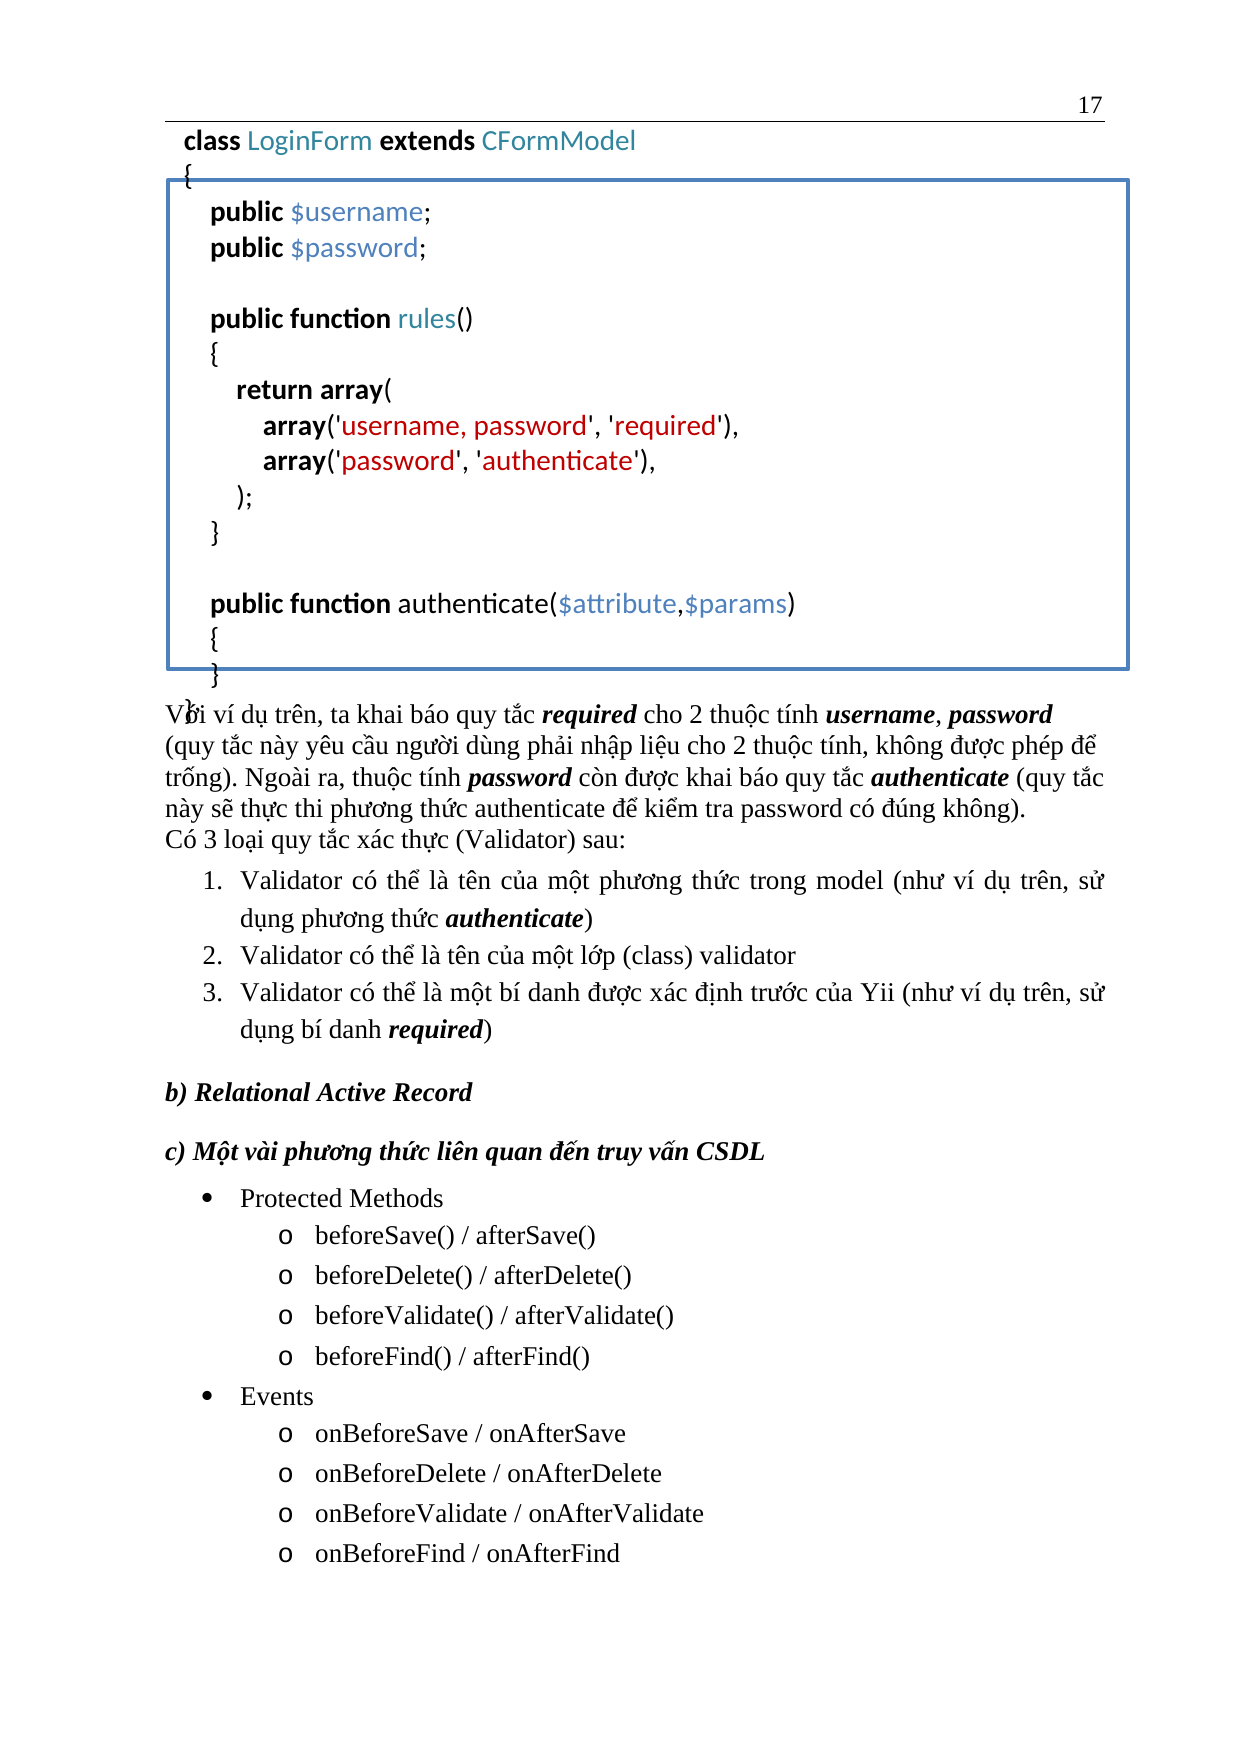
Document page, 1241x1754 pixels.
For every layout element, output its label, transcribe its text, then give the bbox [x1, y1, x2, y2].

list beforeSave() / afterSave() [277, 1219, 1105, 1253]
text Có 3 loại quy tắc xác thực (Validator) sau: [165, 823, 1105, 854]
list Validator có thể là tên của một lớp (class) validator [202, 939, 1105, 970]
list onBeforeFind / onAfterFind [277, 1537, 1105, 1571]
subtitle c) Một vài phương thức liên quan đến truy vấn CSDL [165, 1135, 1105, 1166]
list beforeFind() / afterFind() [277, 1339, 1105, 1373]
list Validator có thể là một bí danh được xác định trước của Yii (như ví dụ trên, sử dụng bí danh required) [202, 976, 1105, 1045]
list beforeDelete() / afterDelete() [277, 1259, 1105, 1293]
list onBeforeSave / onAfterSave [277, 1417, 1105, 1451]
text Với ví dụ trên, ta khai báo quy tắc required cho 2 thuộc tính username, password (quy tắc này yêu cầu người dùng phải nhập liệu cho 2 thuộc tính, không được phép để trống). Ngoài ra, thuộc tính password còn được khai báo quy tắc authenticate (quy tắc này sẽ thực thi phương thức authenticate để kiểm tra password có đúng không). [165, 698, 1105, 823]
list Events [202, 1380, 1105, 1411]
list onBeforeValidate / onAfterValidate [277, 1497, 1105, 1531]
list onBeforeDelete / onAfterDelete [277, 1457, 1105, 1491]
list Protected Methods [202, 1182, 1105, 1213]
list beforeValidate() / afterValidate() [277, 1299, 1105, 1333]
subtitle b) Relational Active Record [165, 1076, 1105, 1107]
list Validator có thể là tên của một phương thức trong model (như ví dụ trên, sử dụng phương thức authenticate) [202, 864, 1105, 933]
